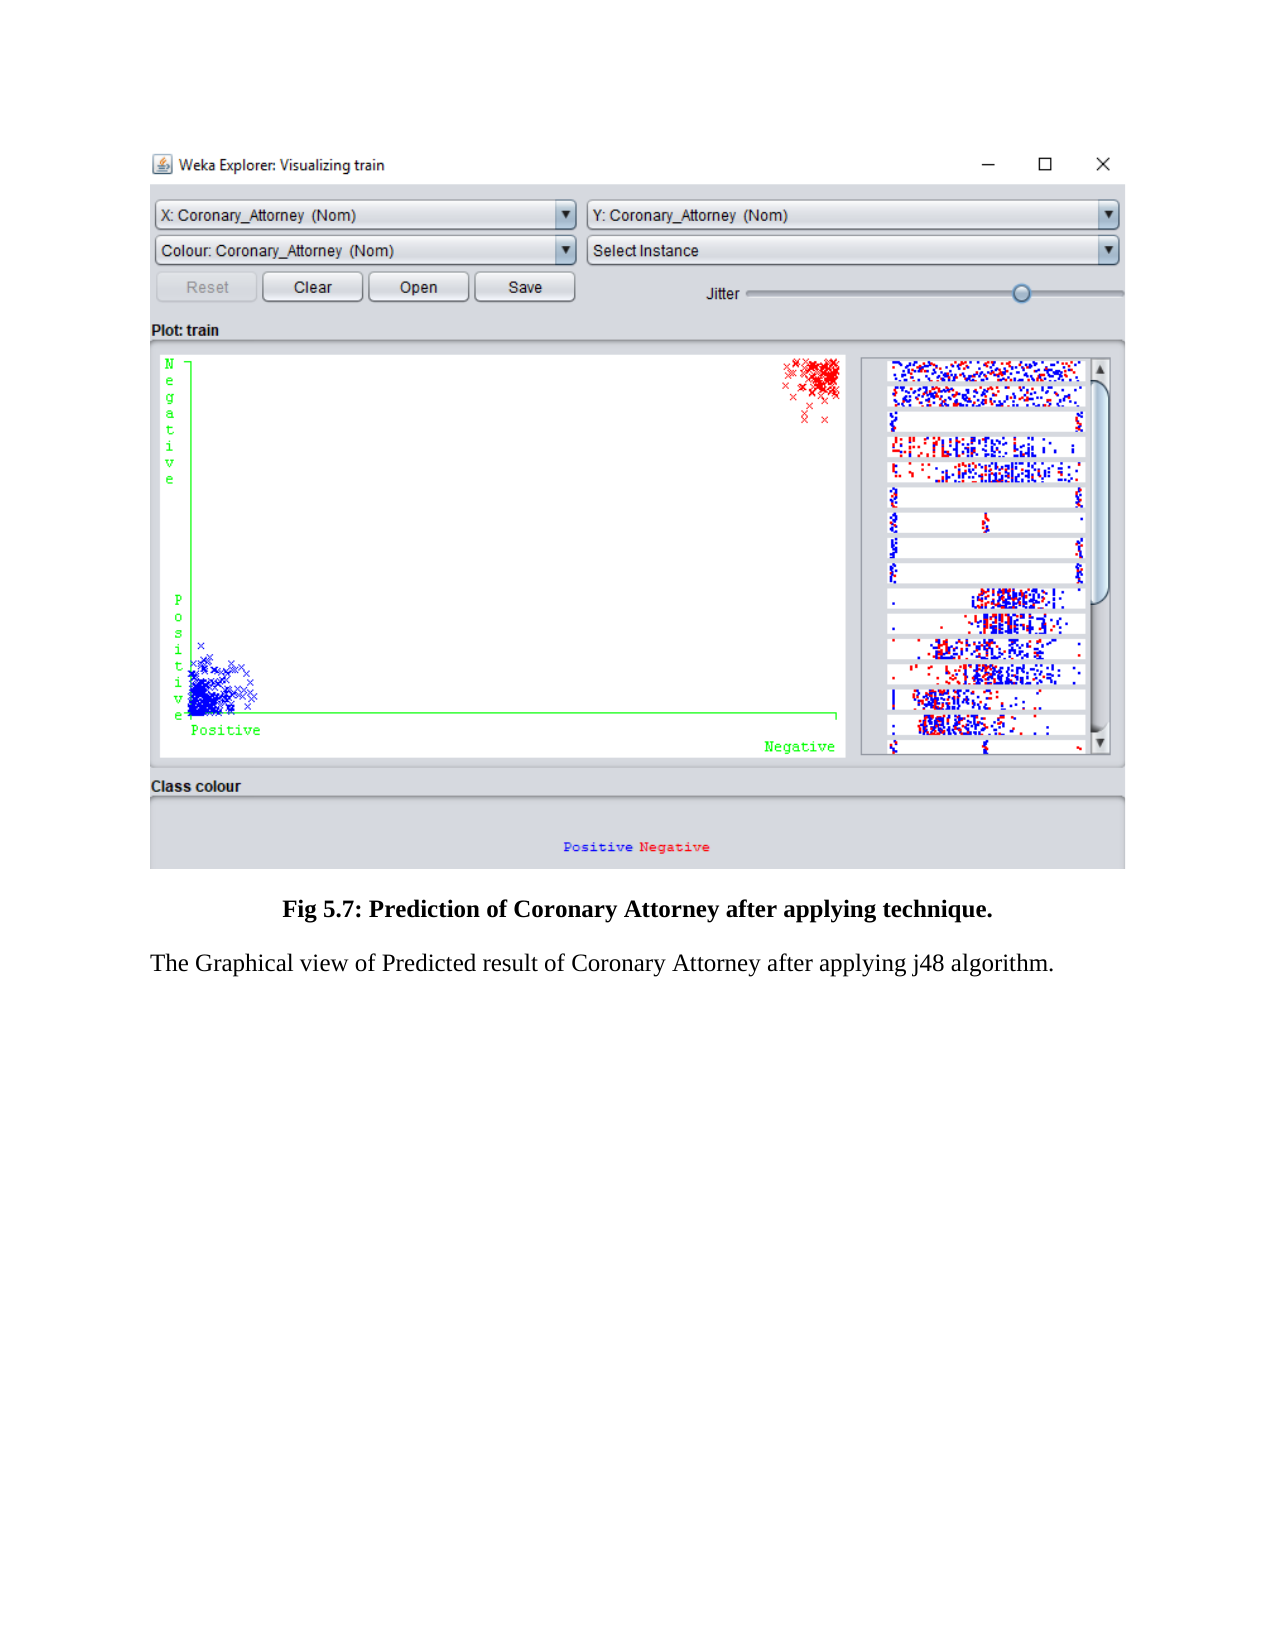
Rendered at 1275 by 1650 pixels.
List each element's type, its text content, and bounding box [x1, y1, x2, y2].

text Fig 5.7: Prediction of Coronary Attorney after applying technique. [150, 894, 1125, 923]
picture [150, 150, 1125, 869]
text The Graphical view of Predicted result of Coronary Attorney after applying j48 algorithm. [150, 948, 1125, 977]
